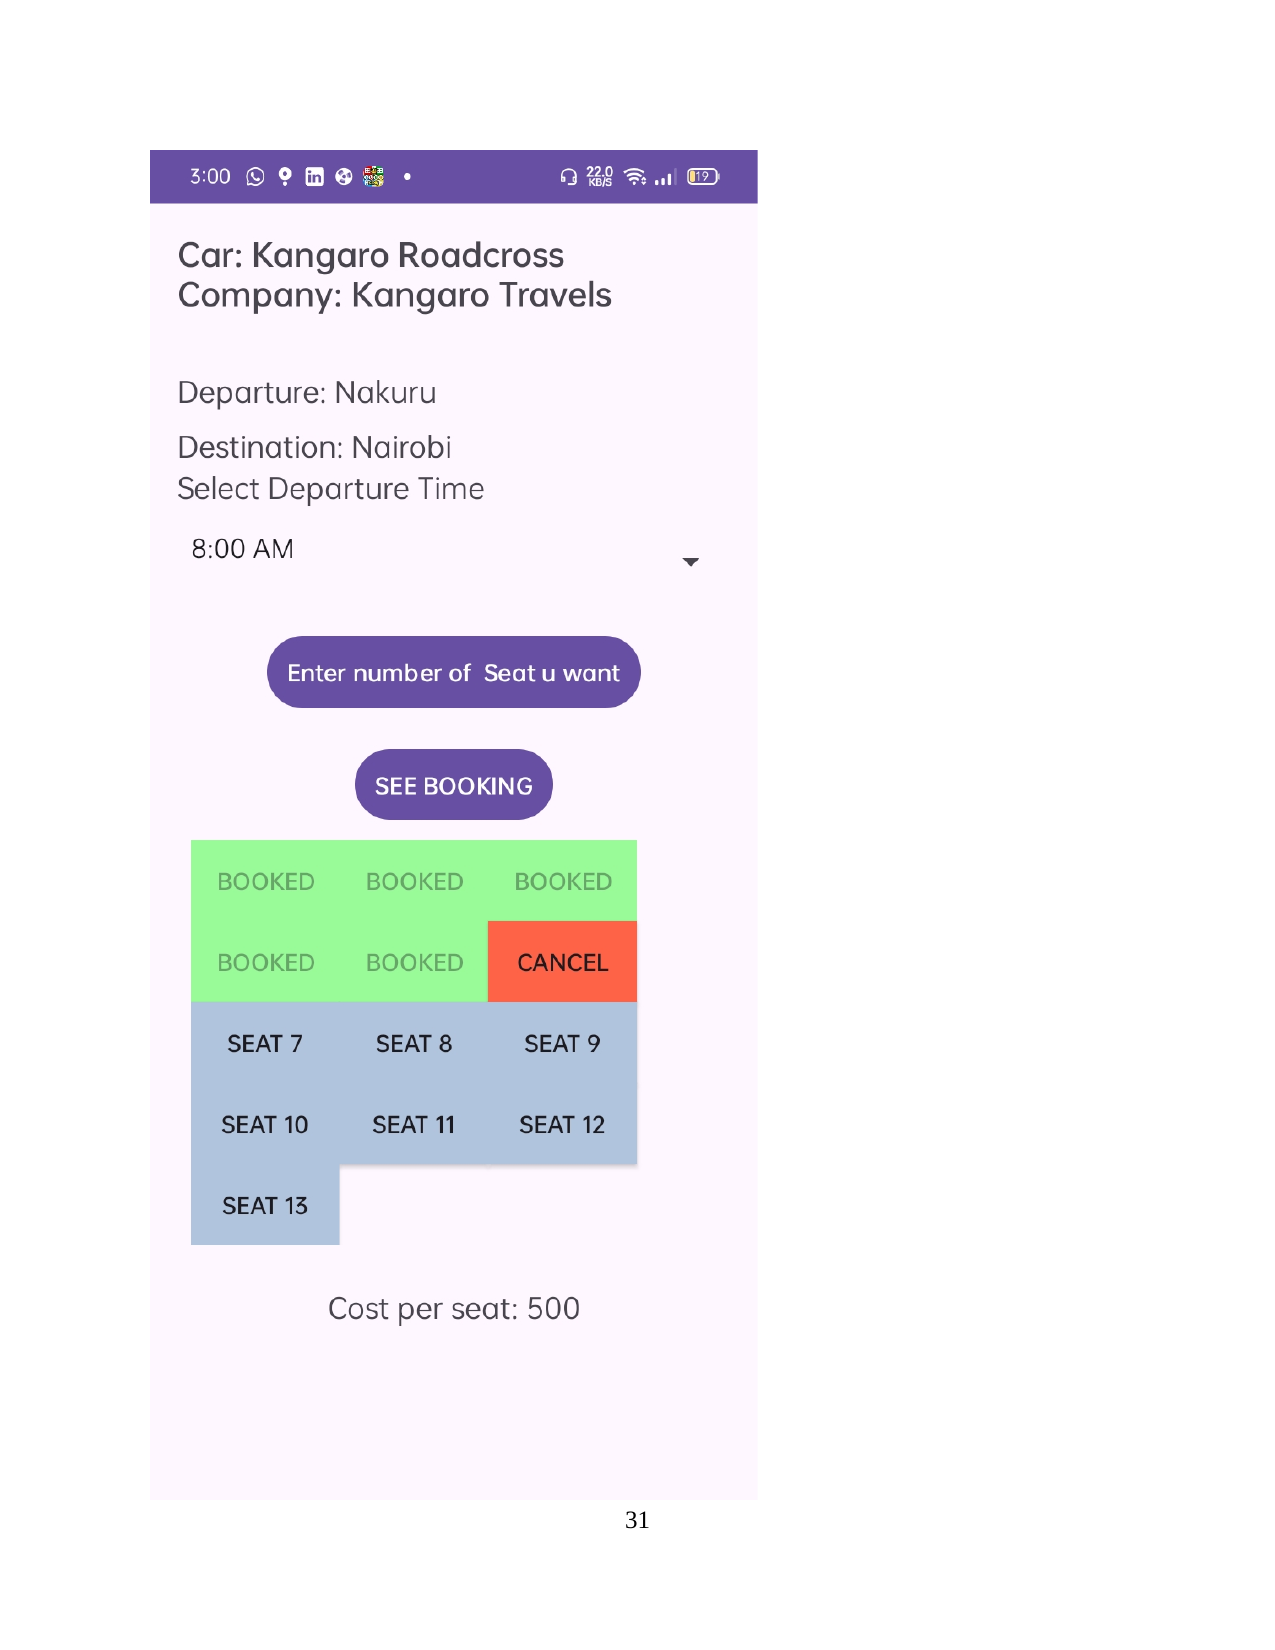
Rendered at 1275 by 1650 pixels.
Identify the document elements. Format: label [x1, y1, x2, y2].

picture [150, 150, 758, 1500]
